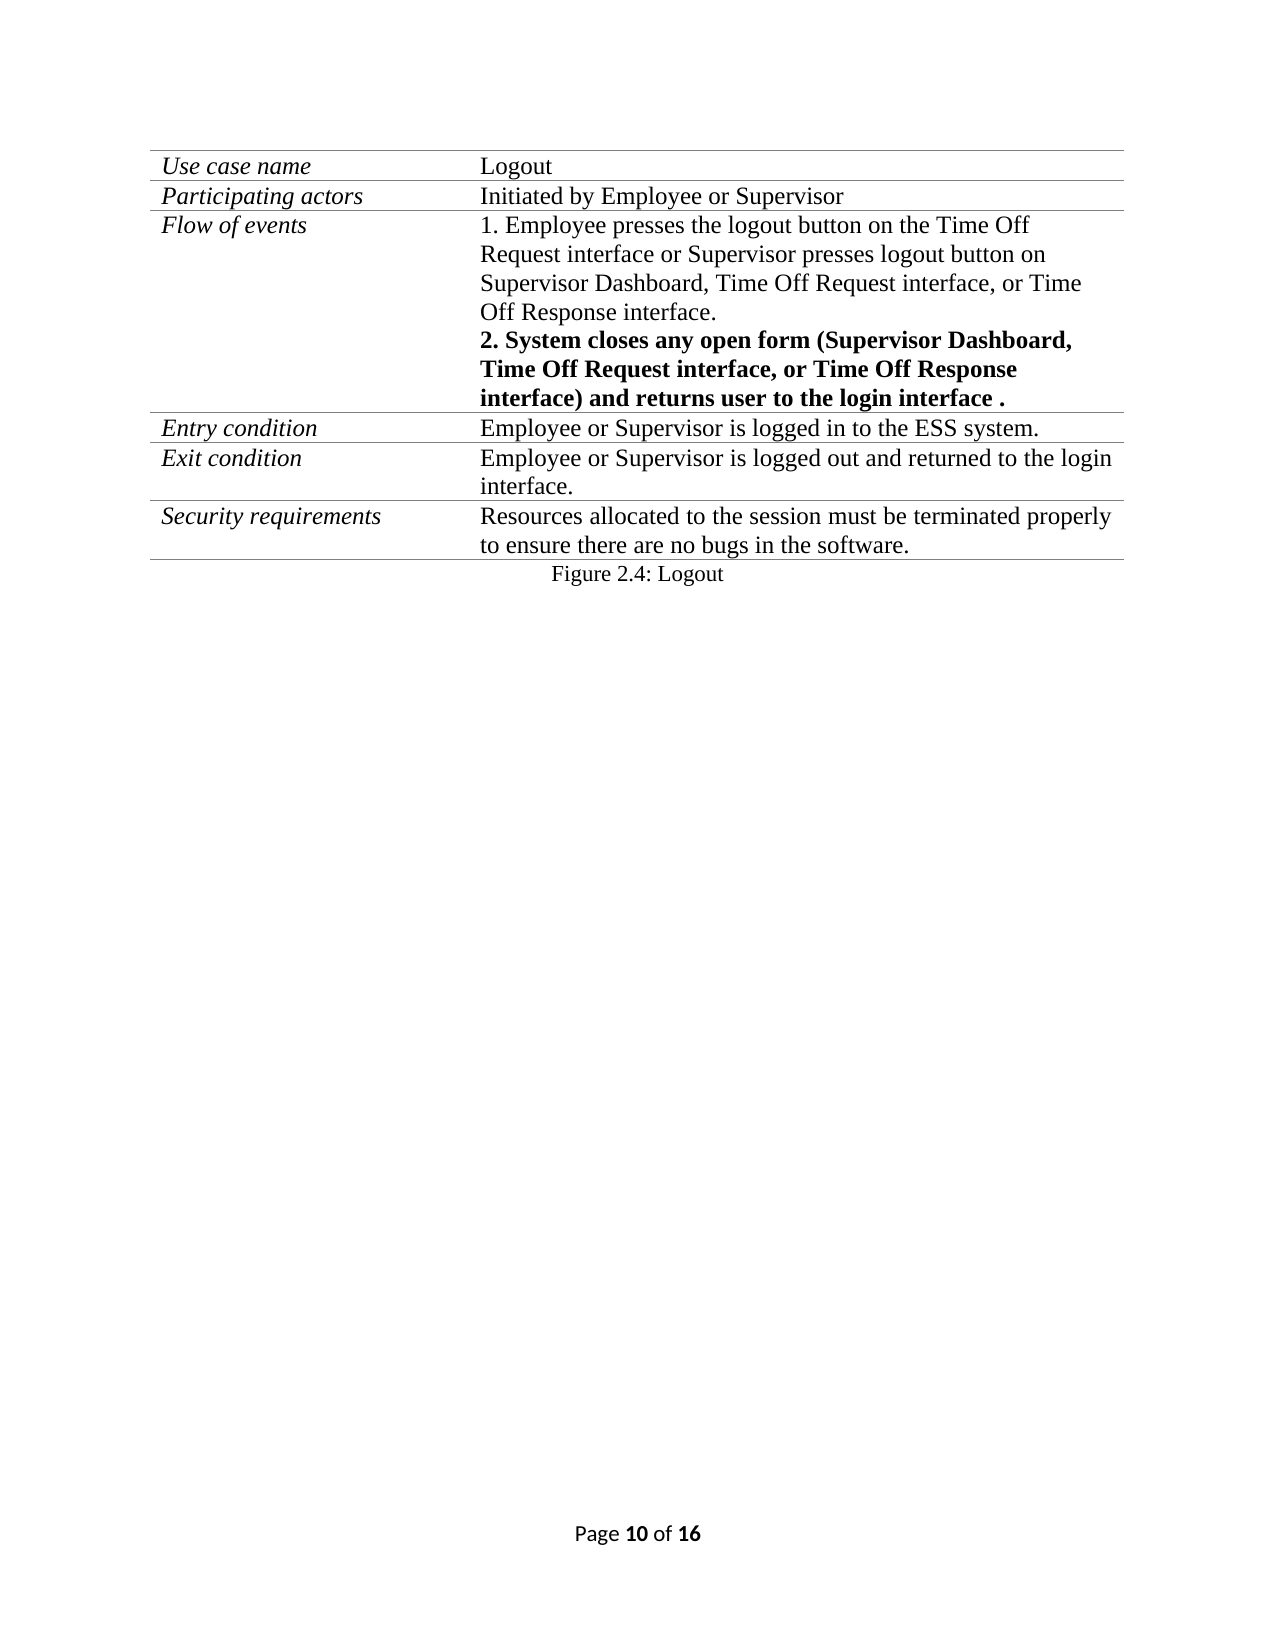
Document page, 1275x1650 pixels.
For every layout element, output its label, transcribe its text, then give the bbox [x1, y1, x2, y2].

table_cell Employee or Supervisor is logged in to the ESS system. [469, 413, 1124, 442]
table_cell Employee or Supervisor is logged out and returned to the login interface. [469, 443, 1124, 500]
text Figure 2.4: Logout [150, 560, 1125, 586]
table_header Logout [469, 151, 1124, 180]
table_cell Flow of events [150, 211, 469, 412]
table_cell Initiated by Employee or Supervisor [469, 181, 1124, 209]
table_cell Security requirements [150, 501, 469, 559]
table_cell Participating actors [150, 181, 469, 209]
table_cell Exit condition [150, 443, 469, 500]
table_cell Entry condition [150, 413, 469, 442]
table_header Use case name [150, 151, 469, 180]
table_cell 1. Employee presses the logout button on the Time Off Request interface or Supervisor presses logout button on Supervisor Dashboard, Time Off Request interface, or Time Off Response interface. 2. System closes any open form (Supervisor Dashboard, Time Off Request interface, or Time Off Response interface) and returns user to the login interface . [469, 211, 1124, 412]
table_cell Resources allocated to the session must be terminated properly to ensure there are no bugs in the software. [469, 501, 1124, 559]
